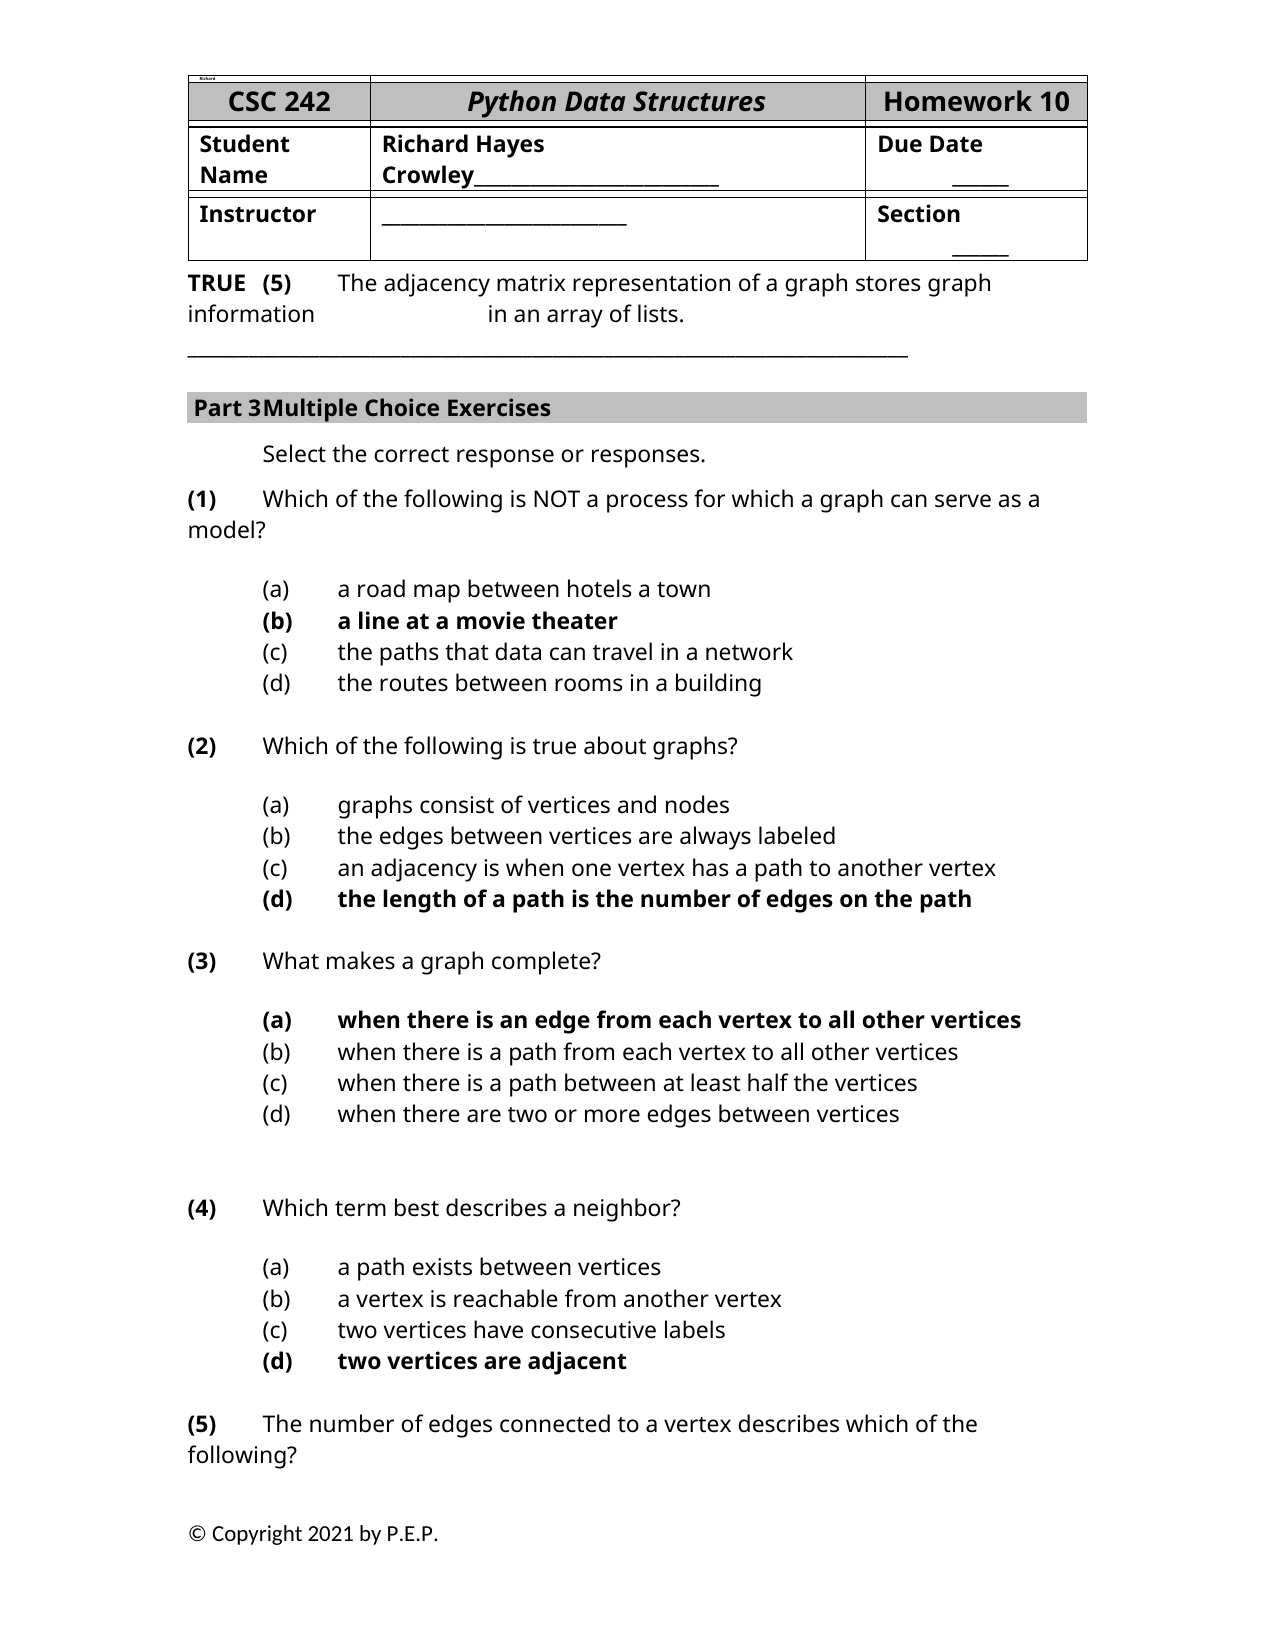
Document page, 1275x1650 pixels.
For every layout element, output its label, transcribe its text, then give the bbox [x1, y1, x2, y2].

text (4) Which term best describes a neighbor? [187, 1192, 1087, 1223]
text TRUE (5) The adjacency matrix representation of a graph stores graph information in an array of lists. [187, 267, 1087, 329]
text (d) two vertices are adjacent [187, 1345, 1087, 1376]
text (b) the edges between vertices are always labeled [187, 820, 1087, 851]
text (2) Which of the following is true about graphs? [187, 730, 1087, 761]
text Part 3 Multiple Choice Exercises [187, 392, 1087, 423]
text (b) when there is a path from each vertex to all other vertices [187, 1036, 1087, 1067]
text (d) when there are two or more edges between vertices [187, 1098, 1087, 1129]
text (c) when there is a path between at least half the vertices [187, 1067, 1087, 1098]
text Select the correct response or responses. [187, 437, 1087, 469]
text (a) when there is an edge from each vertex to all other vertices [187, 1004, 1087, 1036]
text (b) a vertex is reachable from another vertex [187, 1282, 1087, 1314]
text (a) a road map between hotels a town [187, 573, 1087, 605]
text _______________________________________________________________________ [187, 329, 1087, 361]
text (b) a line at a movie theater [187, 605, 1087, 636]
text (c) the paths that data can travel in a network [187, 636, 1087, 667]
text (a) a path exists between vertices [187, 1251, 1087, 1282]
text (d) the length of a path is the number of edges on the path [187, 883, 1087, 914]
text (c) an adjacency is when one vertex has a path to another vertex [187, 851, 1087, 883]
text (d) the routes between rooms in a building [187, 667, 1087, 698]
text (1) Which of the following is NOT a process for which a graph can serve as a model? [187, 483, 1087, 545]
text (5) The number of edges connected to a vertex describes which of the following? [187, 1407, 1087, 1470]
text (a) graphs consist of vertices and nodes [187, 789, 1087, 820]
text (3) What makes a graph complete? [187, 945, 1087, 976]
text (c) two vertices have consecutive labels [187, 1314, 1087, 1345]
